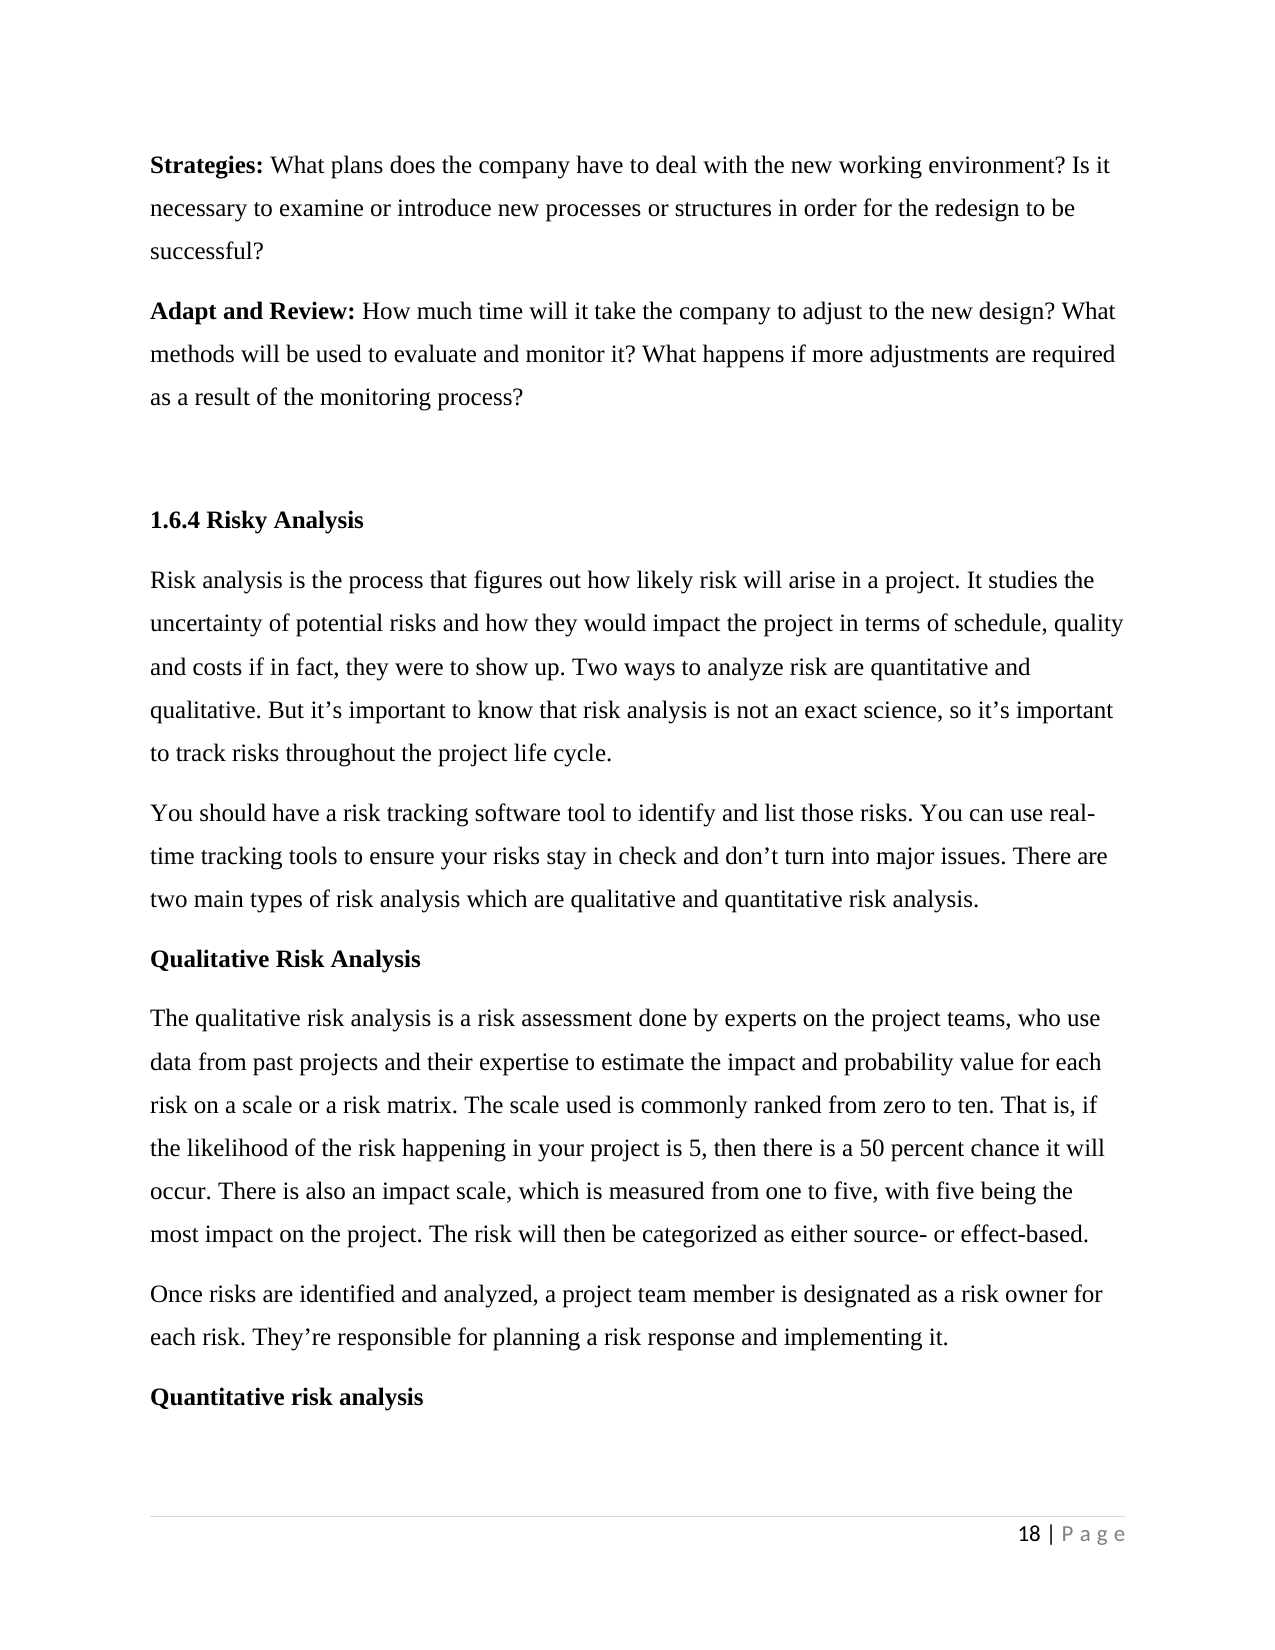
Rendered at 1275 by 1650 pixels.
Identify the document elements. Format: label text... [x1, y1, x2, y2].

text You should have a risk tracking software tool to identify and list those risks. You can use real-time tracking tools to ensure your risks stay in check and don’t turn into major issues. There are two main types of risk analysis which are qualitative and quantitative risk analysis. [150, 798, 1125, 913]
text Once risks are identified and analyzed, a project team member is designated as a risk owner for each risk. They’re responsible for planning a risk response and implementing it. [150, 1279, 1125, 1351]
text The qualitative risk analysis is a risk assessment done by experts on the project teams, who use data from past projects and their expertise to estimate the impact and probability value for each risk on a scale or a risk matrix. The scale used is commonly ranked from zero to ten. That is, if the likelihood of the risk happening in your project is 5, then there is a 50 percent chance it will occur. There is also an impact scale, which is measured from one to five, with five being the most impact on the project. The risk will then be categorized as either source- or effect-based. [150, 1003, 1125, 1248]
text 1.6.4 Risky Analysis [150, 506, 1125, 534]
text Quantitative risk analysis [150, 1382, 1125, 1411]
text Risk analysis is the process that figures out how likely risk will arise in a project. It studies the uncertainty of potential risks and how they would impact the project in terms of schedule, quality and costs if in fact, they were to show up. Two ways to analyze risk are quantitative and qualitative. But it’s important to know that risk analysis is not an exact science, so it’s important to track risks throughout the project life cycle. [150, 565, 1125, 767]
text Strategies: What plans does the company have to deal with the new working environment? Is it necessary to examine or introduce new processes or structures in order for the redesign to be successful? [150, 150, 1125, 265]
text Adapt and Review: How much time will it take the company to adjust to the new design? What methods will be used to evaluate and monitor it? What happens if more adjustments are required as a result of the monitoring process? [150, 296, 1125, 411]
text Qualitative Risk Analysis [150, 944, 1125, 972]
